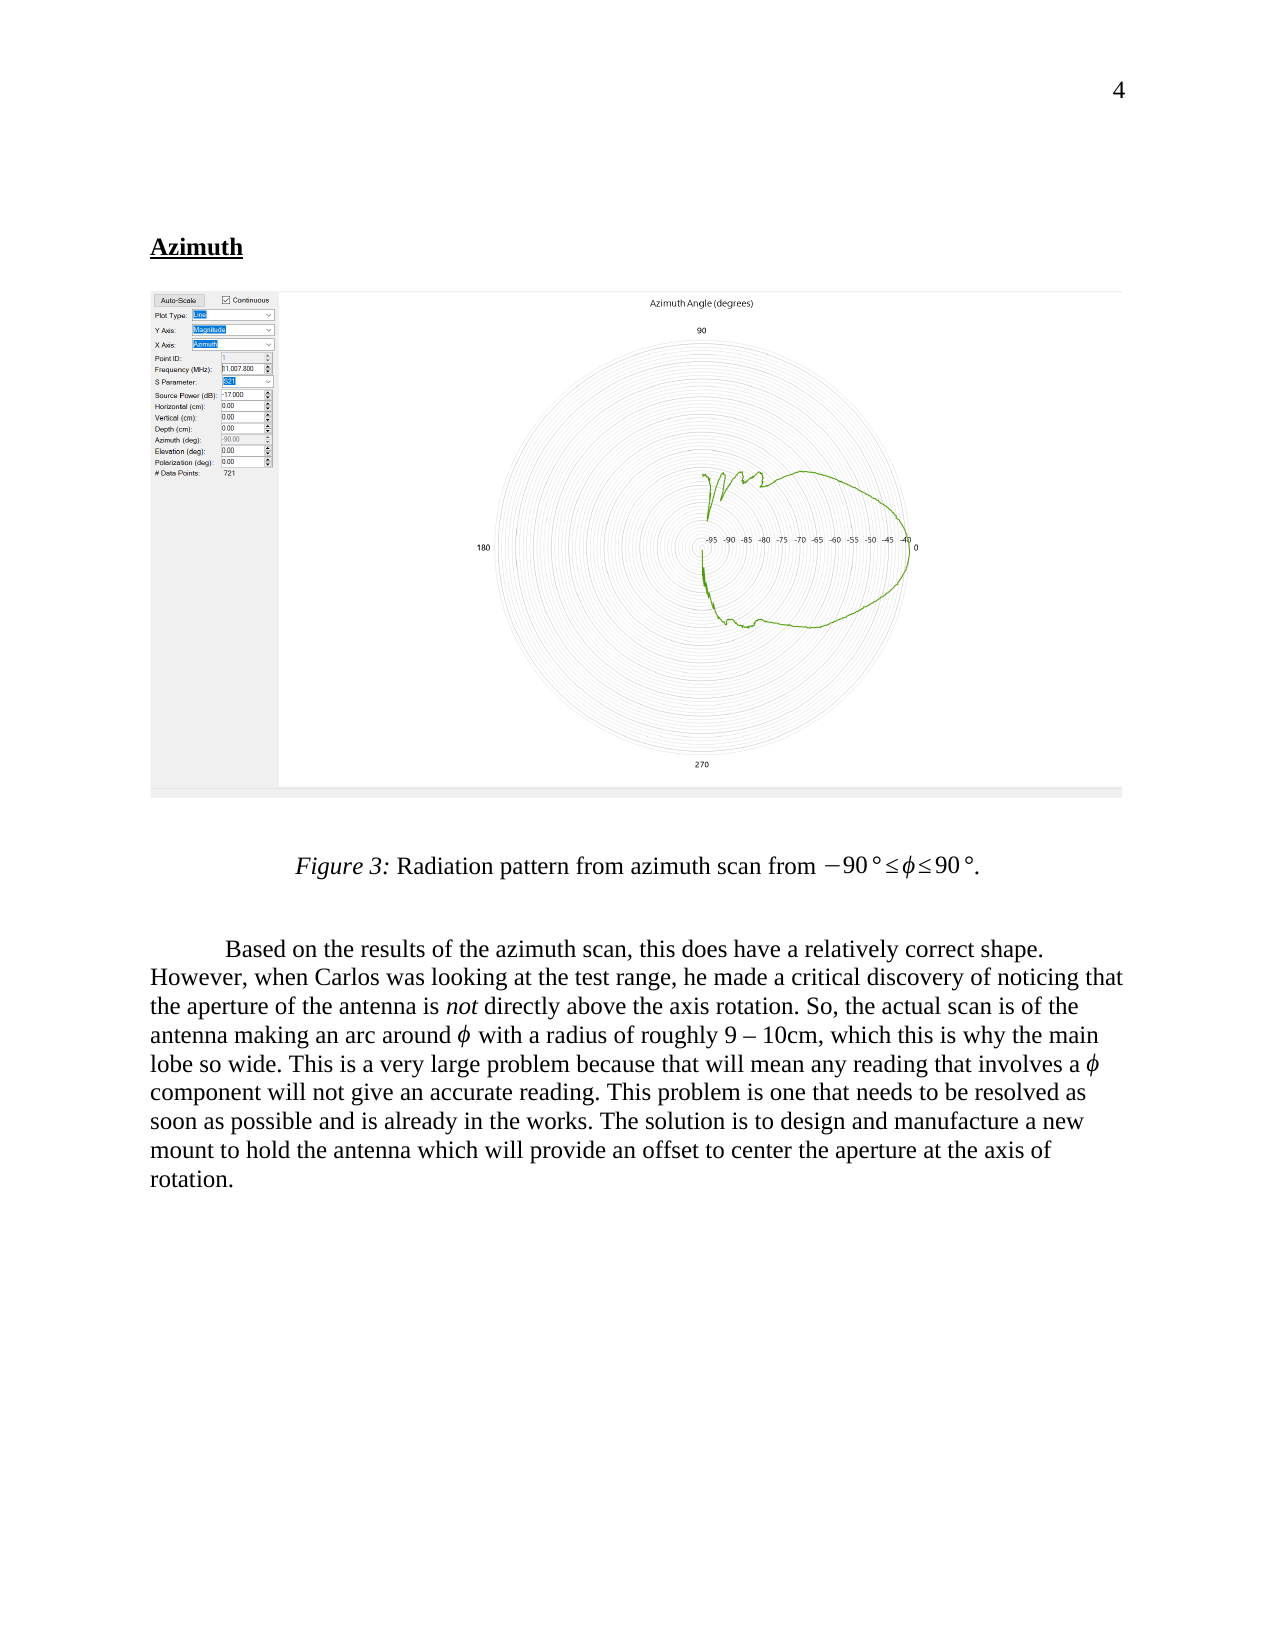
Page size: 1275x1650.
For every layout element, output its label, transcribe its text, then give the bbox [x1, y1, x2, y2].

text Based on the results of the azimuth scan, this does have a relatively correct shape. However, when Carlos was looking at the test range, he made a critical discovery of noticing that the aperture of the antenna is not directly above the axis rotation. So, the actual scan is of the antenna making an arc around with a radius of roughly 9 – 10cm, which this is why the main lobe so wide. This is a very large problem because that will mean any reading that involves a component will not give an accurate reading. This problem is one that needs to be resolved as soon as possible and is already in the works. The solution is to design and manufacture a new mount to hold the antenna which will provide an offset to center the aperture at the axis of rotation. [150, 892, 1125, 1151]
text Azimuth [150, 232, 1125, 261]
picture [150, 291, 1122, 798]
